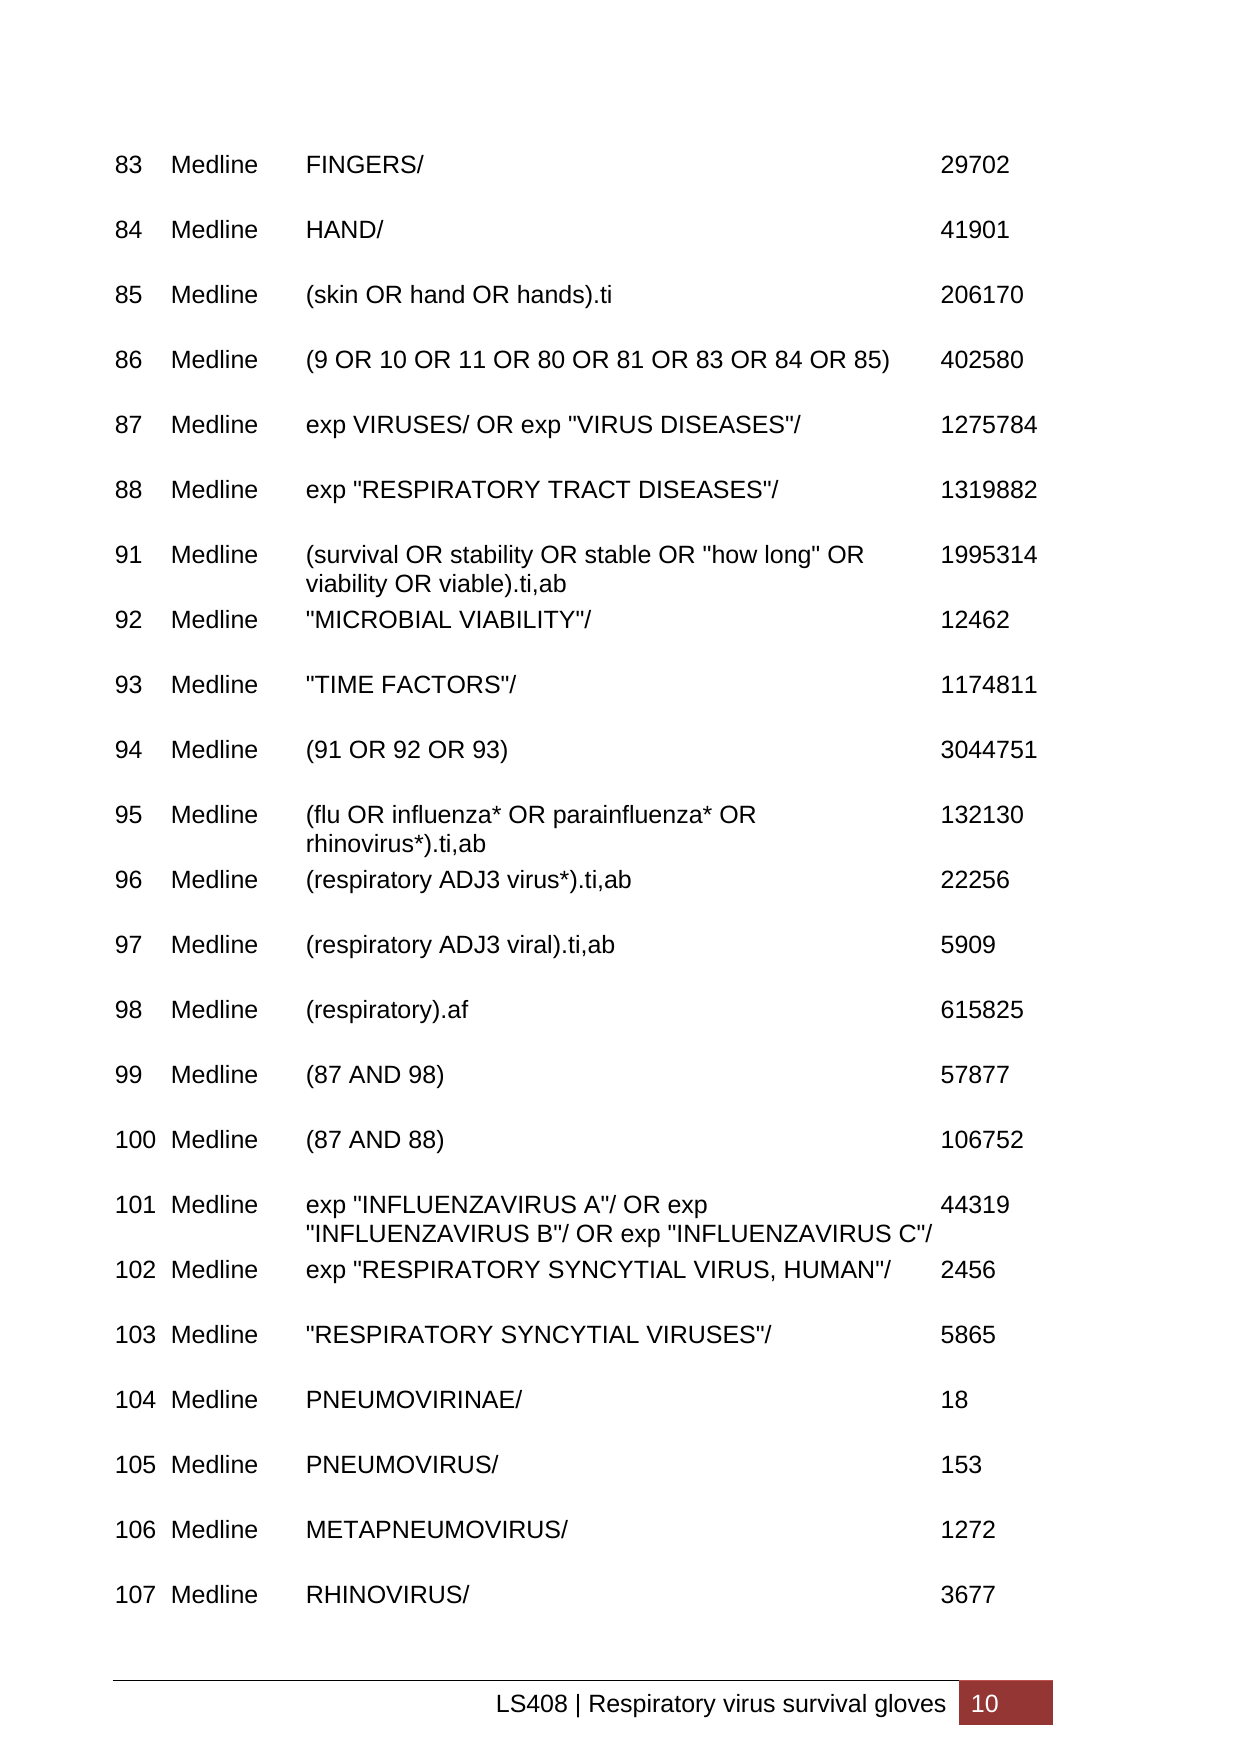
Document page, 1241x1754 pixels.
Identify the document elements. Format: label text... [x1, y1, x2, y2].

table_cell 44319 [939, 1190, 1084, 1255]
table_cell 99 [114, 1060, 169, 1125]
table_cell 5865 [939, 1320, 1084, 1385]
table_cell 93 [114, 670, 169, 735]
table_cell 87 [114, 410, 169, 475]
table_cell "TIME FACTORS"/ [305, 670, 939, 735]
table_cell 84 [114, 215, 169, 280]
table_cell Medline [170, 540, 304, 605]
table_cell Medline [170, 1450, 304, 1515]
table_cell Medline [170, 1190, 304, 1255]
table_cell 615825 [939, 995, 1084, 1060]
table_cell 29702 [939, 150, 1084, 215]
table_cell 5909 [939, 930, 1084, 995]
table_cell 2456 [939, 1255, 1084, 1320]
table_cell 1174811 [939, 670, 1084, 735]
table_cell 95 [114, 800, 169, 865]
table_cell 206170 [939, 280, 1084, 345]
table_cell 1319882 [939, 475, 1084, 540]
table_cell Medline [170, 735, 304, 800]
table_cell exp VIRUSES/ OR exp "VIRUS DISEASES"/ [305, 410, 939, 475]
table_cell 3677 [939, 1580, 1084, 1645]
table_cell Medline [170, 995, 304, 1060]
table_cell Medline [170, 345, 304, 410]
table_cell 103 [114, 1320, 169, 1385]
table_cell 88 [114, 475, 169, 540]
table_cell Medline [170, 1125, 304, 1190]
table_cell 57877 [939, 1060, 1084, 1125]
table_cell 104 [114, 1385, 169, 1450]
table_cell 94 [114, 735, 169, 800]
table_cell 92 [114, 605, 169, 670]
table_cell 1272 [939, 1515, 1084, 1580]
table_cell RHINOVIRUS/ [305, 1580, 939, 1645]
table_cell (survival OR stability OR stable OR "how long" OR viability OR viable).ti,ab [305, 540, 939, 605]
table_cell (respiratory).af [305, 995, 939, 1060]
table_cell Medline [170, 1515, 304, 1580]
table_cell 98 [114, 995, 169, 1060]
table_cell 83 [114, 150, 169, 215]
table_cell 86 [114, 345, 169, 410]
table_cell PNEUMOVIRUS/ [305, 1450, 939, 1515]
table_cell 97 [114, 930, 169, 995]
table_cell Medline [170, 865, 304, 930]
table_cell 96 [114, 865, 169, 930]
table_cell 106752 [939, 1125, 1084, 1190]
table_cell Medline [170, 1580, 304, 1645]
table_cell 41901 [939, 215, 1084, 280]
table_cell 3044751 [939, 735, 1084, 800]
table_cell HAND/ [305, 215, 939, 280]
table_cell 18 [939, 1385, 1084, 1450]
table_cell (87 AND 98) [305, 1060, 939, 1125]
table_cell exp "RESPIRATORY TRACT DISEASES"/ [305, 475, 939, 540]
table_cell Medline [170, 475, 304, 540]
table_cell Medline [170, 150, 304, 215]
table_cell exp "INFLUENZAVIRUS A"/ OR exp "INFLUENZAVIRUS B"/ OR exp "INFLUENZAVIRUS C"/ [305, 1190, 939, 1255]
table_cell 1275784 [939, 410, 1084, 475]
table_cell 107 [114, 1580, 169, 1645]
table_cell Medline [170, 670, 304, 735]
table_cell FINGERS/ [305, 150, 939, 215]
table_cell PNEUMOVIRINAE/ [305, 1385, 939, 1450]
table_cell Medline [170, 1385, 304, 1450]
table_cell 101 [114, 1190, 169, 1255]
table_cell 105 [114, 1450, 169, 1515]
table_cell 91 [114, 540, 169, 605]
table_cell Medline [170, 1060, 304, 1125]
table_cell (flu OR influenza* OR parainfluenza* OR rhinovirus*).ti,ab [305, 800, 939, 865]
table_cell Medline [170, 280, 304, 345]
table_cell 106 [114, 1515, 169, 1580]
table_cell (respiratory ADJ3 viral).ti,ab [305, 930, 939, 995]
table_cell Medline [170, 800, 304, 865]
table_cell "RESPIRATORY SYNCYTIAL VIRUSES"/ [305, 1320, 939, 1385]
table_cell (87 AND 88) [305, 1125, 939, 1190]
table_cell 132130 [939, 800, 1084, 865]
table_cell 102 [114, 1255, 169, 1320]
table_cell (skin OR hand OR hands).ti [305, 280, 939, 345]
table_cell "MICROBIAL VIABILITY"/ [305, 605, 939, 670]
table_cell 402580 [939, 345, 1084, 410]
table_cell Medline [170, 930, 304, 995]
table_cell Medline [170, 215, 304, 280]
table_cell 1995314 [939, 540, 1084, 605]
table_cell Medline [170, 1320, 304, 1385]
table_cell 100 [114, 1125, 169, 1190]
table_cell exp "RESPIRATORY SYNCYTIAL VIRUS, HUMAN"/ [305, 1255, 939, 1320]
table_cell Medline [170, 605, 304, 670]
table_cell METAPNEUMOVIRUS/ [305, 1515, 939, 1580]
table_cell (respiratory ADJ3 virus*).ti,ab [305, 865, 939, 930]
table_cell 85 [114, 280, 169, 345]
table_cell 22256 [939, 865, 1084, 930]
table_cell Medline [170, 1255, 304, 1320]
table_cell 153 [939, 1450, 1084, 1515]
table_cell (91 OR 92 OR 93) [305, 735, 939, 800]
table_cell (9 OR 10 OR 11 OR 80 OR 81 OR 83 OR 84 OR 85) [305, 345, 939, 410]
table_cell Medline [170, 410, 304, 475]
table_cell 12462 [939, 605, 1084, 670]
